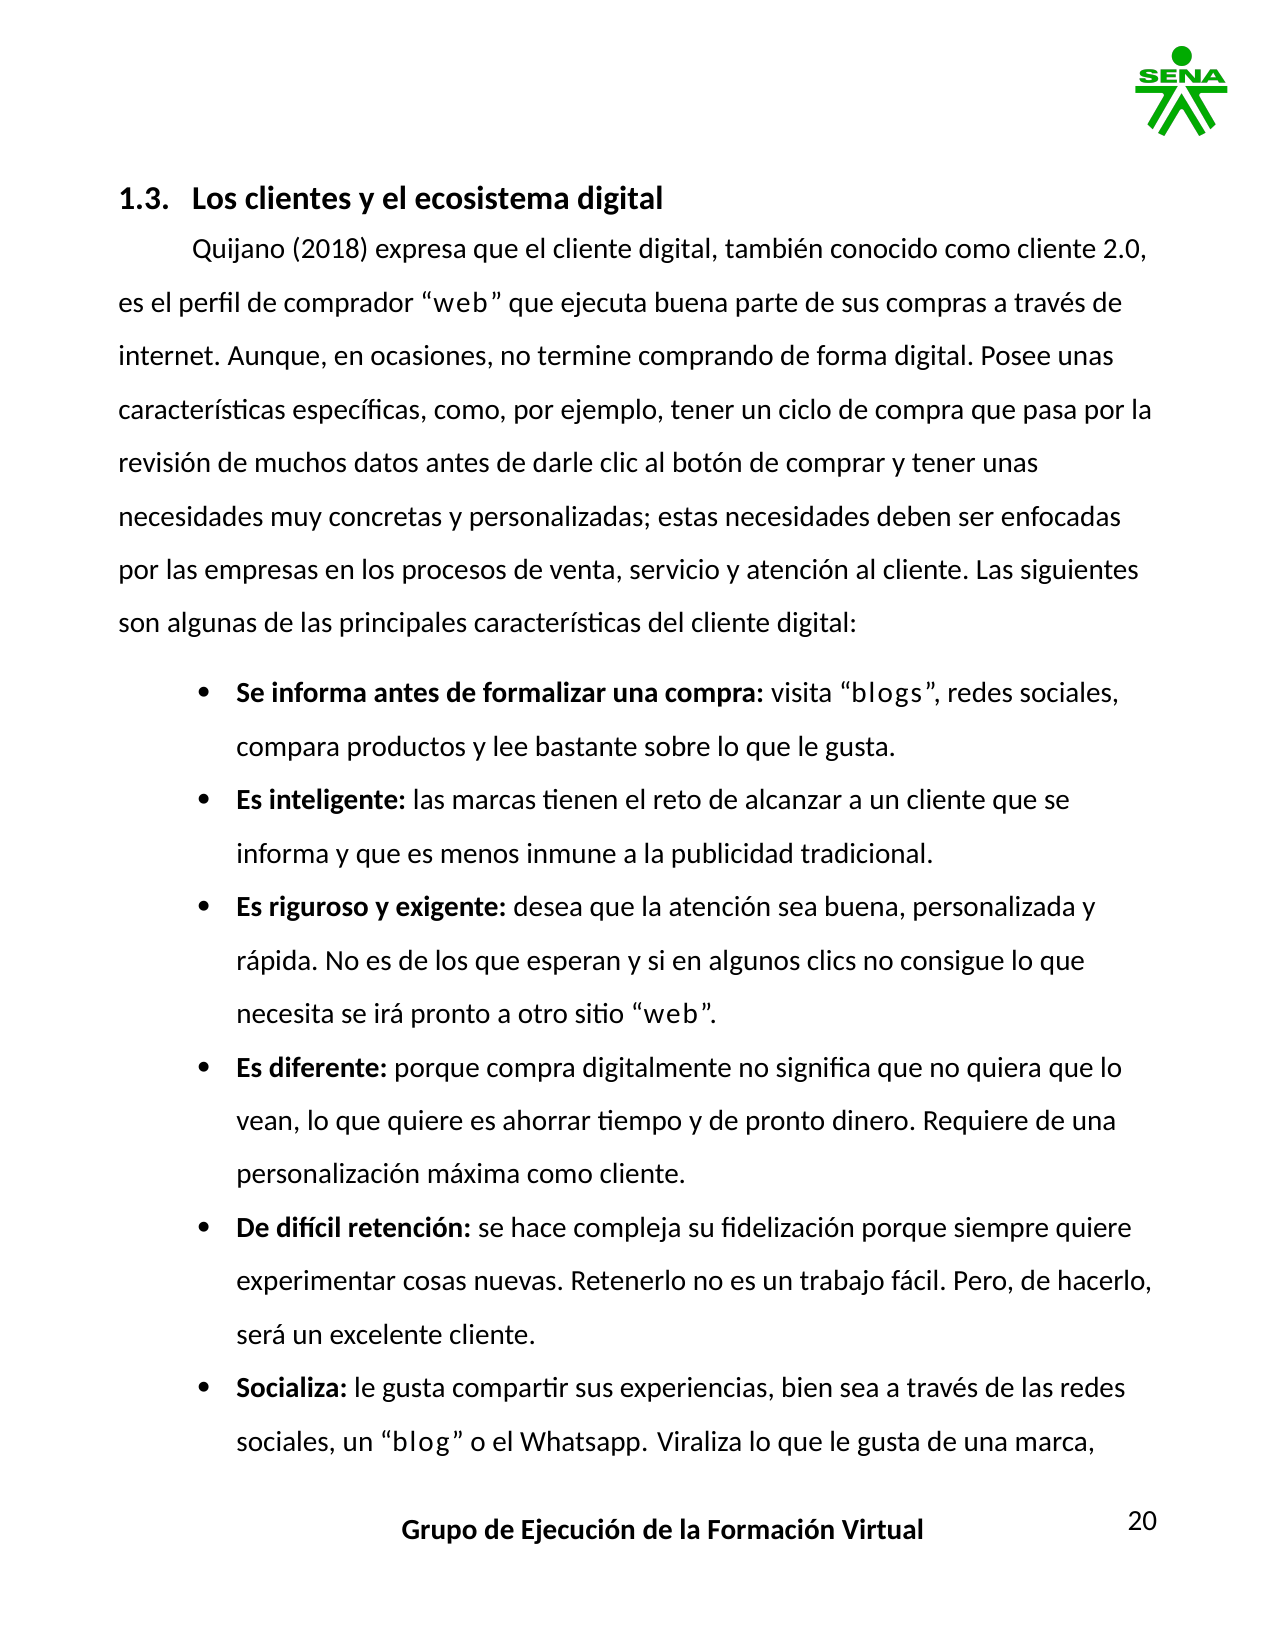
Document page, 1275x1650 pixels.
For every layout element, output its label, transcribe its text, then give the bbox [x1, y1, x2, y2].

list Es diferente: porque compra digitalmente no significa que no quiera que lo vean, lo que quiere es ahorrar tiempo y de pronto dinero. Requiere de una personalización máxima como cliente. [199, 1049, 1157, 1191]
list Es riguroso y exigente: desea que la atención sea buena, personalizada y rápida. No es de los que esperan y si en algunos clics no consigue lo que necesita se irá pronto a otro sitio “web”. [199, 888, 1157, 1031]
subtitle Los clientes y el ecosistema digital [118, 177, 1157, 218]
list Es inteligente: las marcas tienen el reto de alcanzar a un cliente que se informa y que es menos inmune a la publicidad tradicional. [199, 781, 1157, 871]
list Se informa antes de formalizar una compra: visita “blogs”, redes sociales, compara productos y lee bastante sobre lo que le gusta. [199, 674, 1157, 764]
picture [1135, 46, 1228, 136]
text Quijano (2018) expresa que el cliente digital, también conocido como cliente 2.0, es el perfil de comprador “web” que ejecuta buena parte de sus compras a través de internet. Aunque, en ocasiones, no termine comprando de forma digital. Posee unas características específicas, como, por ejemplo, tener un ciclo de compra que pasa por la revisión de muchos datos antes de darle clic al botón de comprar y tener unas necesidades muy concretas y personalizadas; estas necesidades deben ser enfocadas por las empresas en los procesos de venta, servicio y atención al cliente. Las siguientes son algunas de las principales características del cliente digital: [118, 230, 1157, 640]
list De difícil retención: se hace compleja su fidelización porque siempre quiere experimentar cosas nuevas. Retenerlo no es un trabajo fácil. Pero, de hacerlo, será un excelente cliente. [199, 1209, 1157, 1351]
